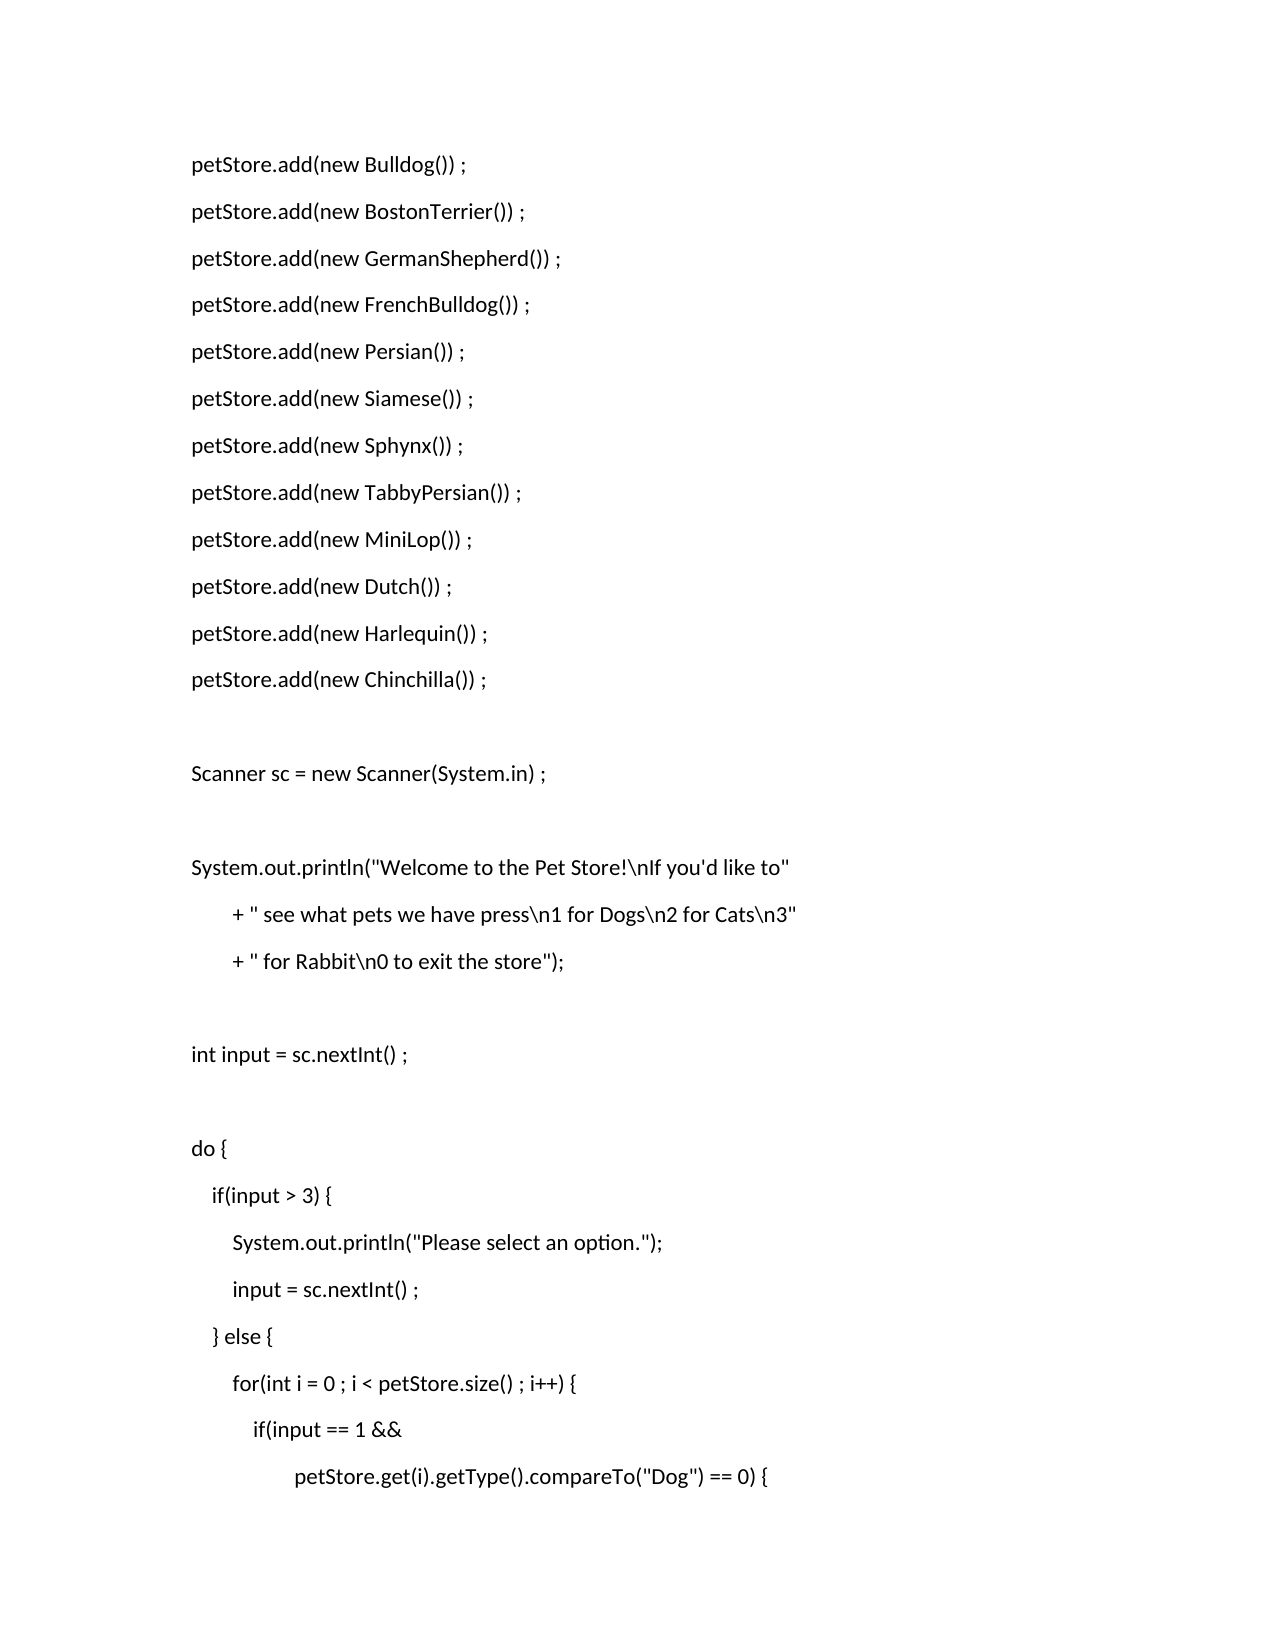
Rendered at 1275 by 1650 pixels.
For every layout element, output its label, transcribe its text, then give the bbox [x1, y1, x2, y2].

text int input = sc.nextInt() ; [150, 1041, 1125, 1069]
text petStore.add(new MiniLop()) ; [150, 525, 1125, 553]
text petStore.add(new GermanShepherd()) ; [150, 244, 1125, 272]
text if(input == 1 && [150, 1416, 1125, 1444]
text petStore.add(new Harlequin()) ; [150, 619, 1125, 647]
text petStore.add(new FrenchBulldog()) ; [150, 291, 1125, 319]
text input = sc.nextInt() ; [150, 1275, 1125, 1303]
text for(int i = 0 ; i < petStore.size() ; i++) { [150, 1369, 1125, 1397]
text petStore.add(new Sphynx()) ; [150, 431, 1125, 459]
text petStore.add(new Siamese()) ; [150, 384, 1125, 412]
text System.out.println("Please select an option."); [150, 1228, 1125, 1256]
text Scanner sc = new Scanner(System.in) ; [150, 759, 1125, 787]
text do { [150, 1134, 1125, 1162]
text petStore.add(new Persian()) ; [150, 337, 1125, 366]
text System.out.println("Welcome to the Pet Store!\nIf you'd like to" [150, 853, 1125, 881]
text petStore.add(new TabbyPersian()) ; [150, 478, 1125, 506]
text if(input > 3) { [150, 1181, 1125, 1209]
text petStore.add(new Chinchilla()) ; [150, 666, 1125, 694]
text + " see what pets we have press\n1 for Dogs\n2 for Cats\n3" [150, 900, 1125, 928]
text petStore.add(new BostonTerrier()) ; [150, 197, 1125, 225]
text petStore.add(new Dutch()) ; [150, 572, 1125, 600]
text } else { [150, 1322, 1125, 1350]
text petStore.add(new Bulldog()) ; [150, 150, 1125, 178]
text petStore.get(i).getType().compareTo("Dog") == 0) { [150, 1462, 1125, 1491]
text + " for Rabbit\n0 to exit the store"); [150, 947, 1125, 975]
